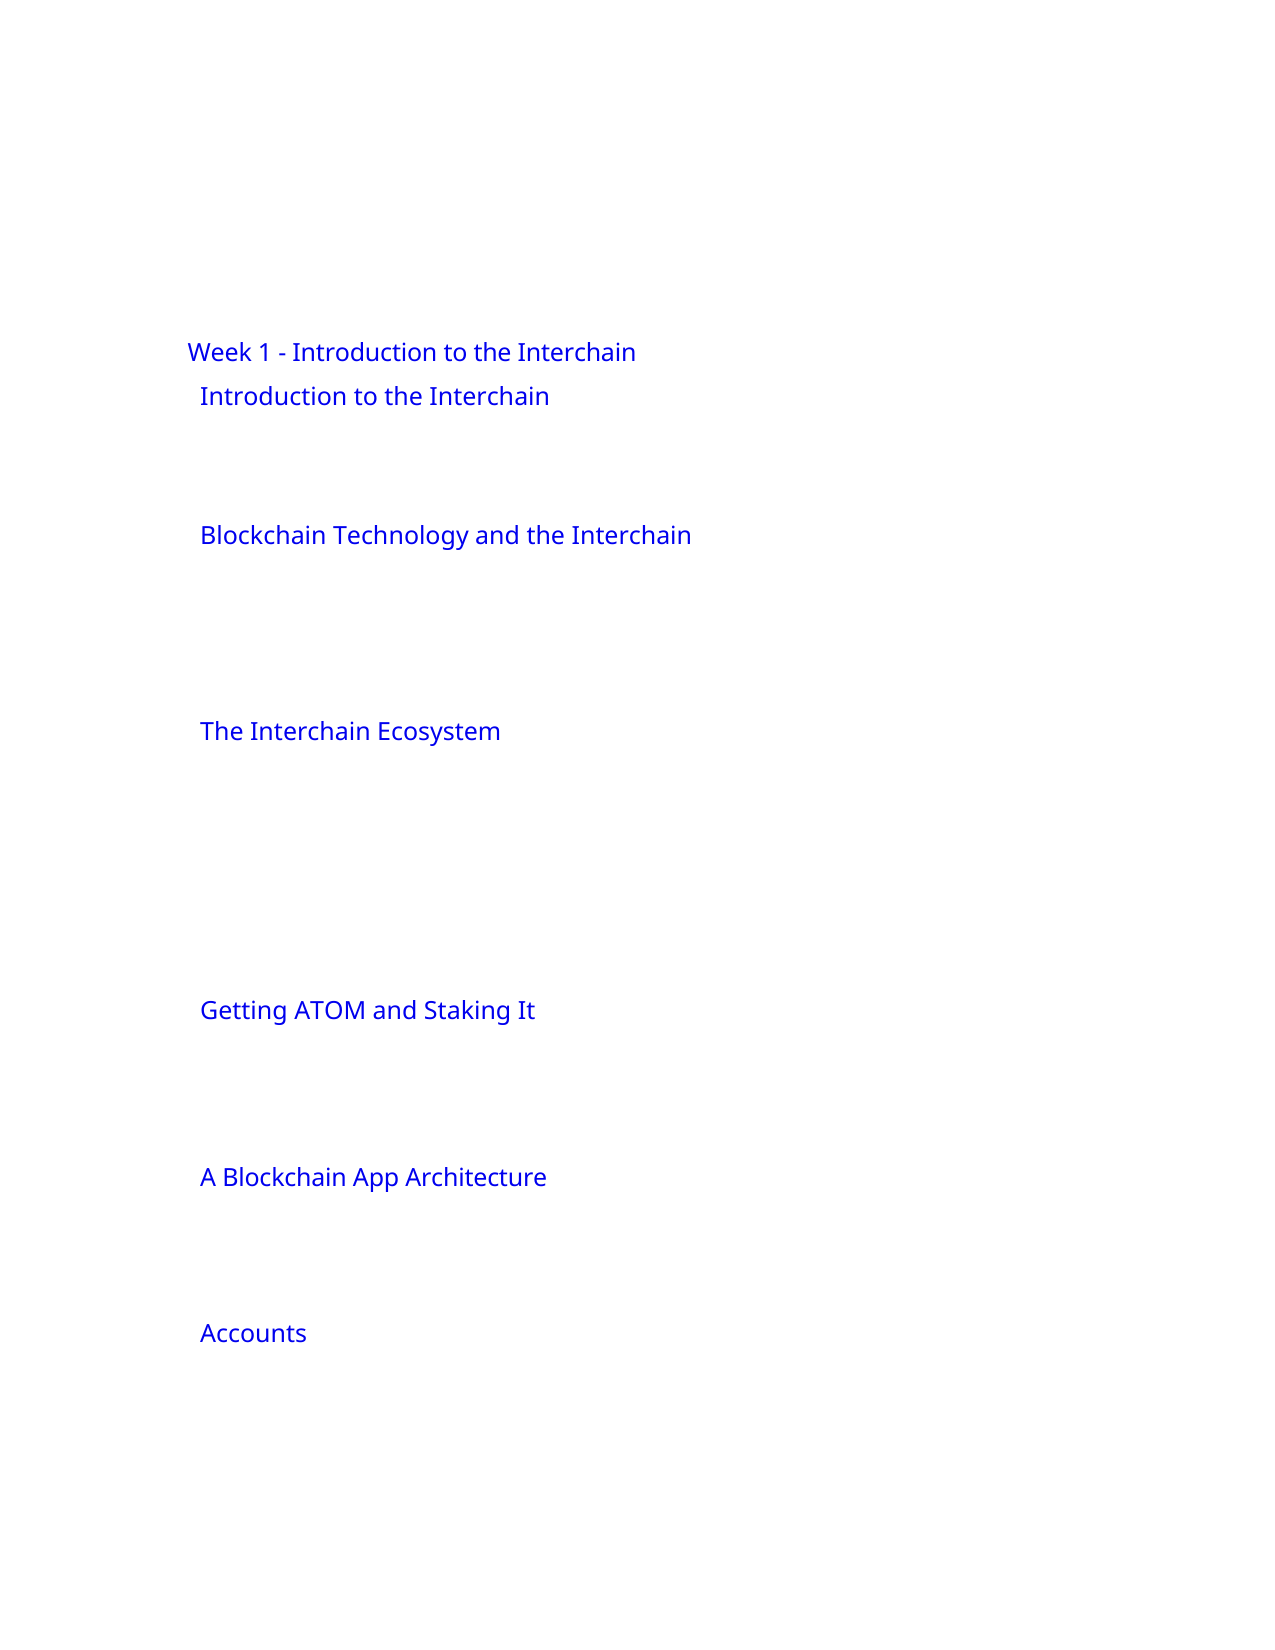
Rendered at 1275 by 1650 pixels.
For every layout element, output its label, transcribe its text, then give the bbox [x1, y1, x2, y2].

text Introduction to the Interchain [150, 378, 1037, 412]
text Blockchain Technology and the Interchain [150, 518, 1037, 552]
text Getting ATOM and Staking It [150, 993, 1037, 1027]
text Accounts [150, 1316, 1037, 1350]
text Week 1 - Introduction to the Interchain [187, 334, 1087, 368]
text A Blockchain App Architecture [150, 1160, 1037, 1194]
text The Interchain Ecosystem [150, 713, 1037, 747]
